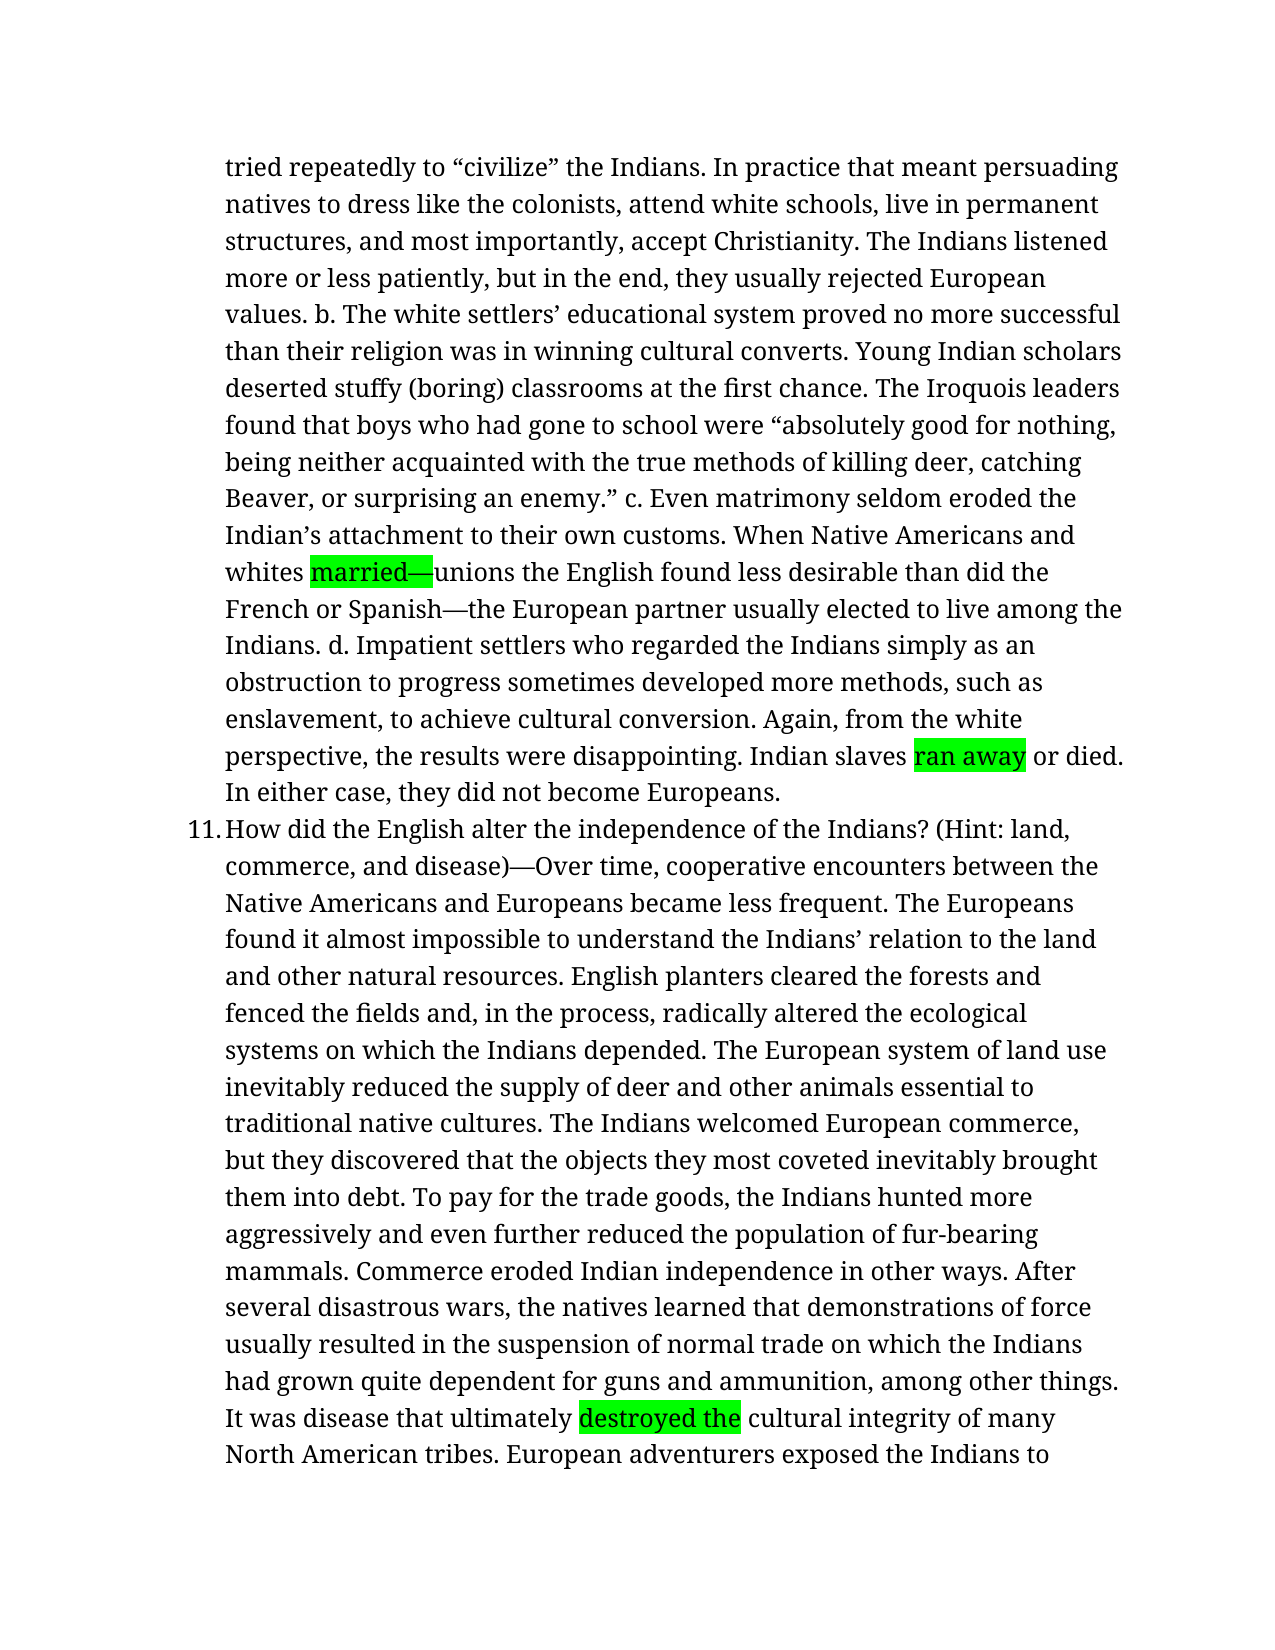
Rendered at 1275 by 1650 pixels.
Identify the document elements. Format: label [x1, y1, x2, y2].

list [187, 150, 1125, 809]
list [187, 812, 1125, 1471]
